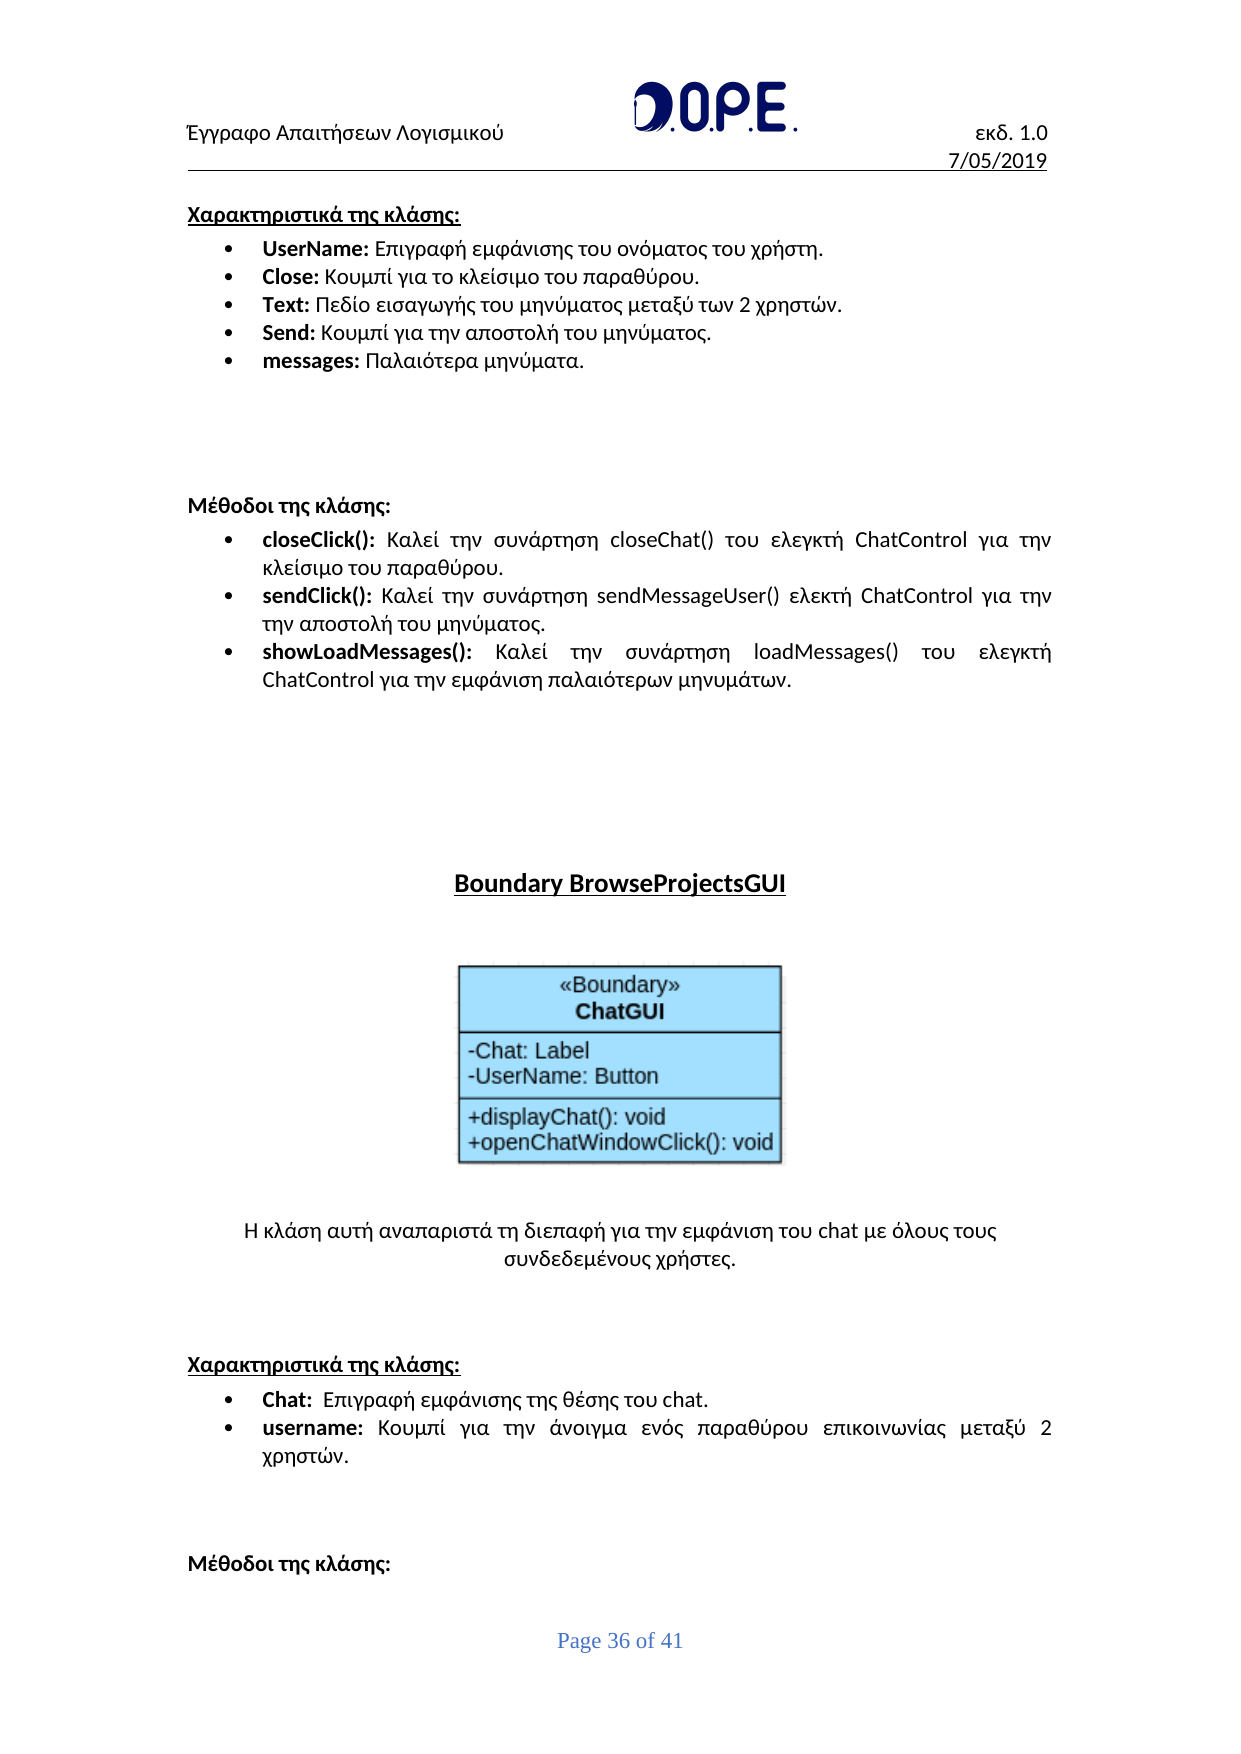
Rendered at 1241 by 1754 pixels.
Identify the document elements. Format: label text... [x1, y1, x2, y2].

text Χαρακτηριστικά της κλάσης: [187, 200, 1053, 228]
picture [454, 961, 787, 1166]
list Send: Κουμπί για την αποστολή του μηνύματος. [225, 318, 1053, 347]
list Close: Κουμπί για το κλείσιμο του παραθύρου. [225, 262, 1053, 291]
list closeClick(): Καλεί την συνάρτηση closeChat() του ελεγκτή ChatControl για την κλείσιμο του παραθύρου. [225, 525, 1053, 581]
list UserName: Επιγραφή εμφάνισης του ονόματος του χρήστη. [225, 234, 1053, 262]
list username: Κουμπί για την άνοιγμα ενός παραθύρου επικοινωνίας μεταξύ 2 χρηστών. [225, 1413, 1053, 1469]
text Η κλάση αυτή αναπαριστά τη διεπαφή για την εμφάνιση του chat με όλους τους συνδεδεμένους χρήστες. [187, 1217, 1053, 1273]
list Text: Πεδίο εισαγωγής του μηνύματος μεταξύ των 2 χρηστών. [225, 291, 1053, 318]
text Χαρακτηριστικά της κλάσης: [187, 1351, 1053, 1379]
list Chat: Επιγραφή εμφάνισης της θέσης του chat. [225, 1385, 1053, 1413]
list messages: Παλαιότερα μηνύματα. [225, 347, 1053, 374]
picture [623, 73, 806, 141]
text Boundary BrowseProjectsGUI [187, 866, 1053, 899]
list sendClick(): Καλεί την συνάρτηση sendMessageUser() ελεκτή ChatControl για την την αποστολή του μηνύματος. [225, 581, 1053, 637]
text Μέθοδοι της κλάσης: [187, 1549, 1053, 1577]
list showLoadMessages(): Καλεί την συνάρτηση loadMessages() του ελεγκτή ChatControl για την εμφάνιση παλαιότερων μηνυμάτων. [225, 637, 1053, 693]
text Μέθοδοι της κλάσης: [187, 491, 1053, 519]
